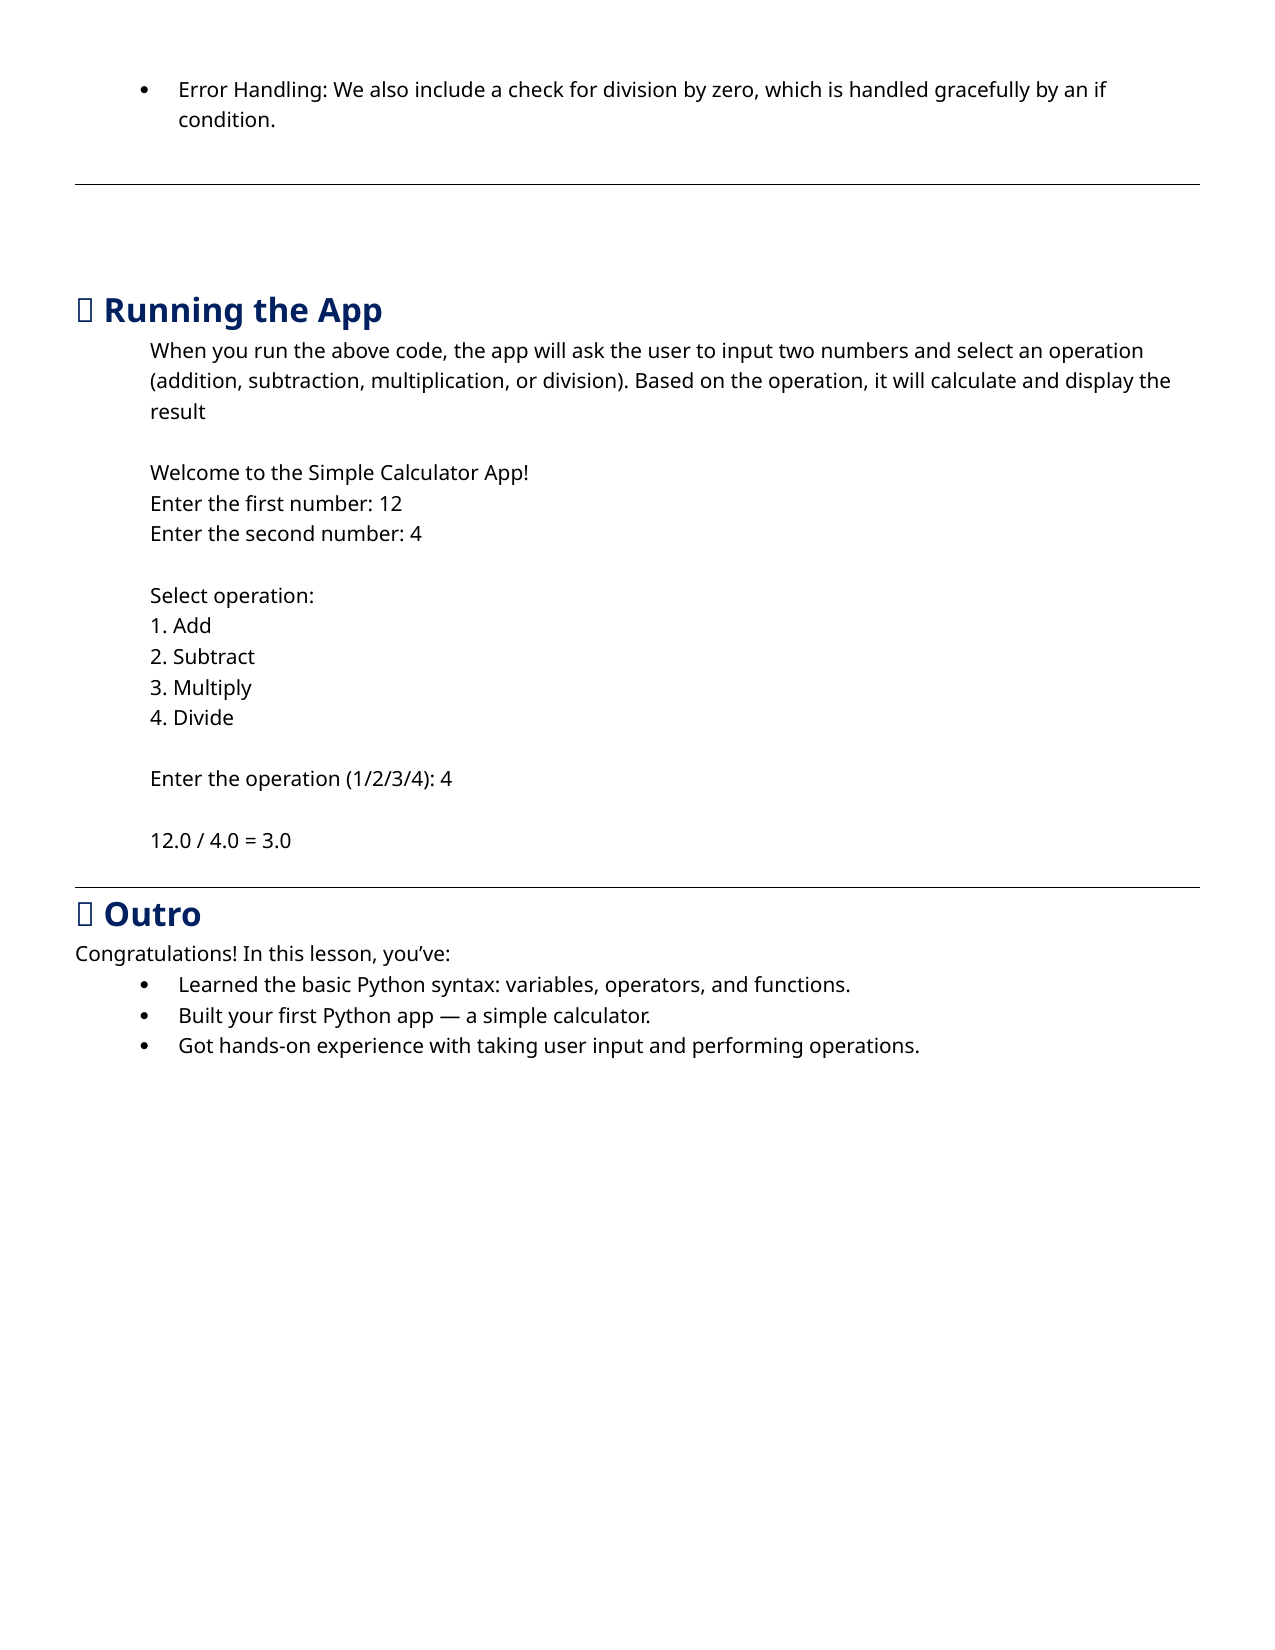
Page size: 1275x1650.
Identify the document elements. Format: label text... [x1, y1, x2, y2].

text Enter the first number: 12 [150, 489, 1200, 517]
text 4. Divide [150, 703, 1200, 732]
text Select operation: [150, 581, 1200, 609]
text 1. Add [150, 611, 1200, 640]
text When you run the above code, the app will ask the user to input two numbers and select an operation (addition, subtraction, multiplication, or division). Based on the operation, it will calculate and display the result [150, 336, 1200, 425]
text Welcome to the Simple Calculator App! [150, 458, 1200, 487]
list Error Handling: We also include a check for division by zero, which is handled gracefully by an if condition. [141, 75, 1200, 134]
text 2. Subtract [150, 642, 1200, 670]
text 3. Multiply [150, 673, 1200, 701]
text Enter the operation (1/2/3/4): 4 [150, 764, 1200, 793]
text 🔹 Running the App [75, 287, 1200, 332]
list Learned the basic Python syntax: variables, operators, and functions. [141, 970, 1200, 999]
list Got hands-on experience with taking user input and performing operations. [141, 1031, 1200, 1060]
text 🔹 Outro [75, 891, 1200, 936]
text Congratulations! In this lesson, you’ve: [75, 939, 1200, 968]
list Built your first Python app — a simple calculator. [141, 1001, 1200, 1029]
text Enter the second number: 4 [150, 519, 1200, 548]
text 12.0 / 4.0 = 3.0 [150, 826, 1200, 854]
